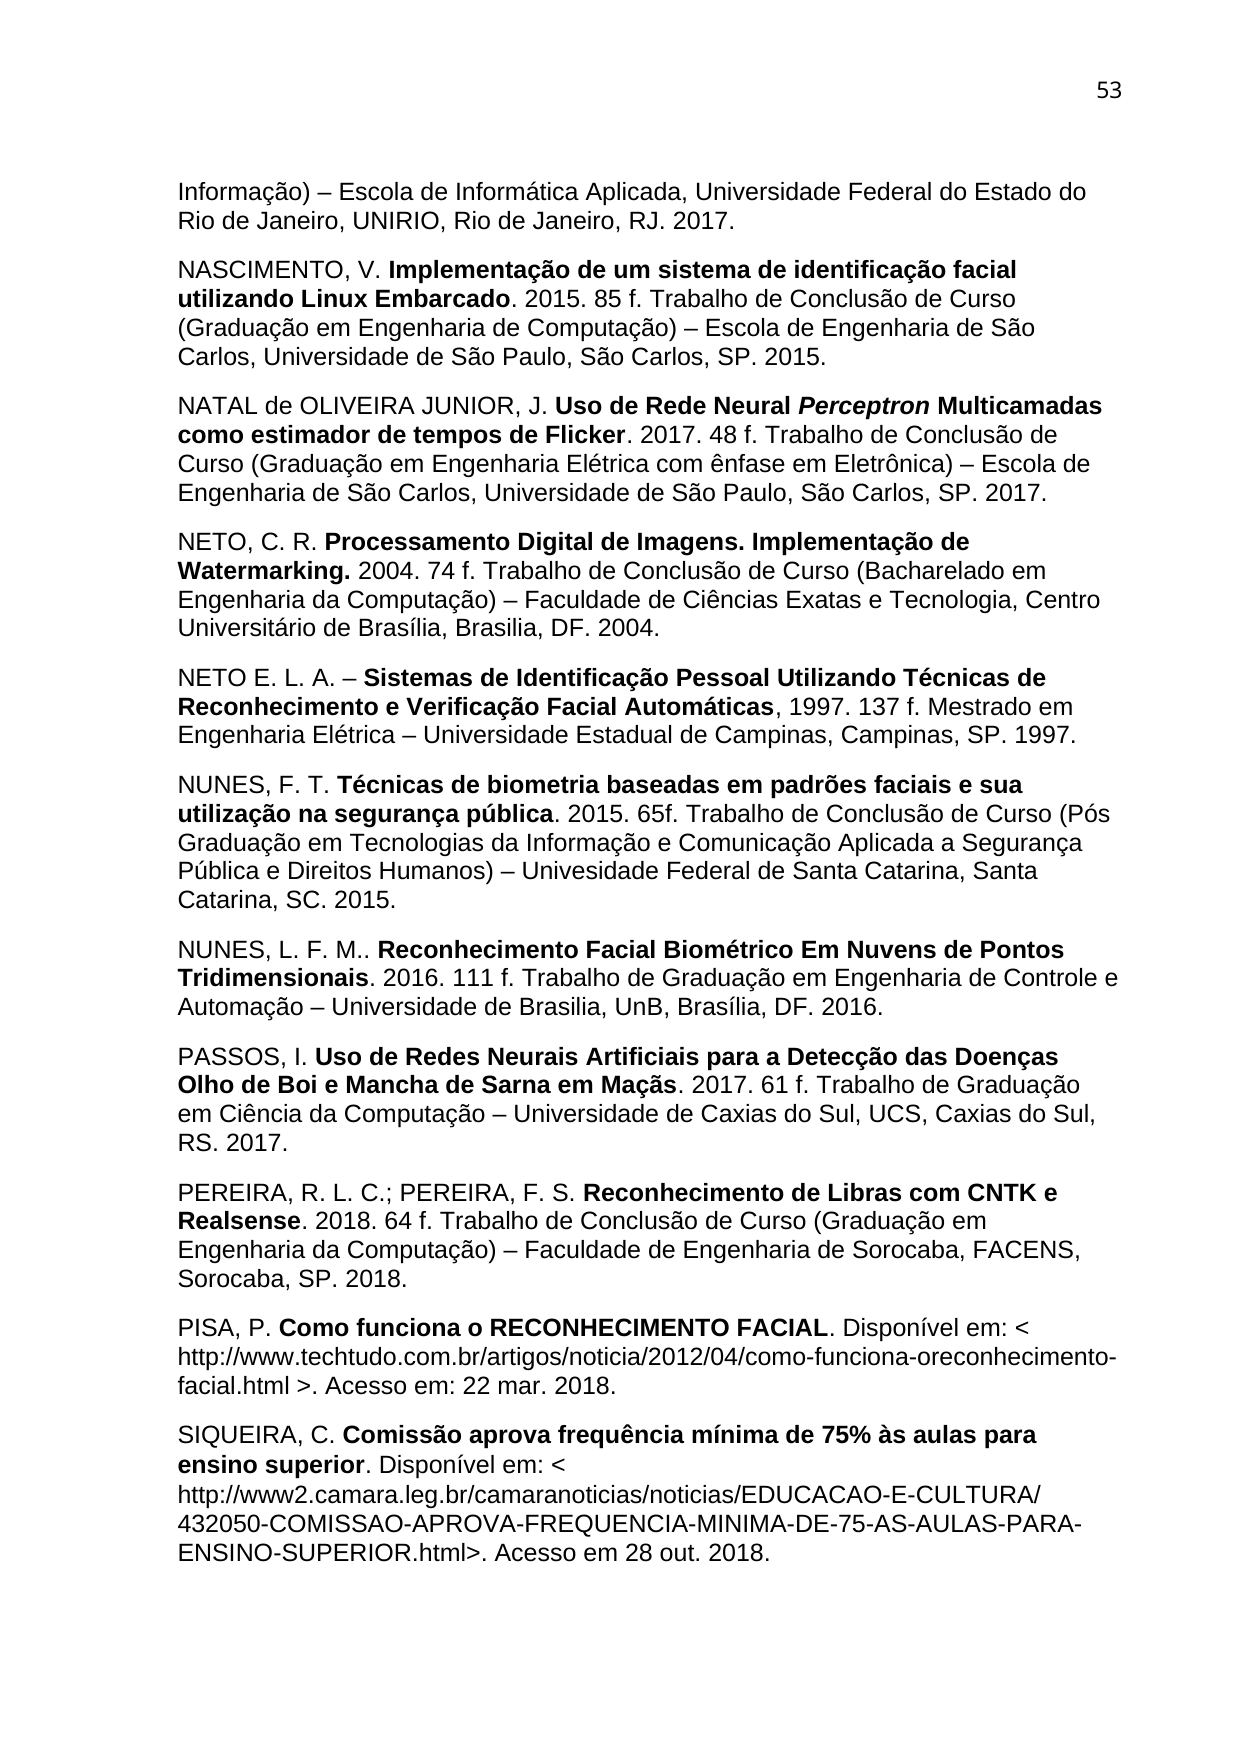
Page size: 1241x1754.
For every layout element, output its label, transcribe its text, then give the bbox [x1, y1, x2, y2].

text PISA, P. Como funciona o RECONHECIMENTO FACIAL. Disponível em: < http://www.techtudo.com.br/artigos/noticia/2012/04/como-funciona-oreconhecimento-facial.html >. Acesso em: 22 mar. 2018. [177, 1313, 1122, 1400]
text PASSOS, I. Uso de Redes Neurais Artificiais para a Detecção das Doenças Olho de Boi e Mancha de Sarna em Maçãs. 2017. 61 f. Trabalho de Graduação em Ciência da Computação – Universidade de Caxias do Sul, UCS, Caxias do Sul, RS. 2017. [177, 1042, 1122, 1157]
text NASCIMENTO, V. Implementação de um sistema de identificação facial utilizando Linux Embarcado. 2015. 85 f. Trabalho de Conclusão de Curso (Graduação em Engenharia de Computação) – Escola de Engenharia de São Carlos, Universidade de São Paulo, São Carlos, SP. 2015. [177, 256, 1122, 371]
text NETO E. L. A. – Sistemas de Identificação Pessoal Utilizando Técnicas de Reconhecimento e Verificação Facial Automáticas, 1997. 137 f. Mestrado em Engenharia Elétrica – Universidade Estadual de Campinas, Campinas, SP. 1997. [177, 663, 1122, 749]
text NETO, C. R. Processamento Digital de Imagens. Implementação de Watermarking. 2004. 74 f. Trabalho de Conclusão de Curso (Bacharelado em Engenharia da Computação) – Faculdade de Ciências Exatas e Tecnologia, Centro Universitário de Brasília, Brasilia, DF. 2004. [177, 527, 1122, 642]
text NATAL de OLIVEIRA JUNIOR, J. Uso de Rede Neural Perceptron Multicamadas como estimador de tempos de Flicker. 2017. 48 f. Trabalho de Conclusão de Curso (Graduação em Engenharia Elétrica com ênfase em Eletrônica) – Escola de Engenharia de São Carlos, Universidade de São Paulo, São Carlos, SP. 2017. [177, 391, 1122, 506]
text NUNES, L. F. M.. Reconhecimento Facial Biométrico Em Nuvens de Pontos Tridimensionais. 2016. 111 f. Trabalho de Graduação em Engenharia de Controle e Automação – Universidade de Brasilia, UnB, Brasília, DF. 2016. [177, 935, 1122, 1021]
text PEREIRA, R. L. C.; PEREIRA, F. S. Reconhecimento de Libras com CNTK e Realsense. 2018. 64 f. Trabalho de Conclusão de Curso (Graduação em Engenharia da Computação) – Faculdade de Engenharia de Sorocaba, FACENS, Sorocaba, SP. 2018. [177, 1178, 1122, 1293]
text NUNES, F. T. Técnicas de biometria baseadas em padrões faciais e sua utilização na segurança pública. 2015. 65f. Trabalho de Conclusão de Curso (Pós Graduação em Tecnologias da Informação e Comunicação Aplicada a Segurança Pública e Direitos Humanos) – Univesidade Federal de Santa Catarina, Santa Catarina, SC. 2015. [177, 770, 1122, 914]
